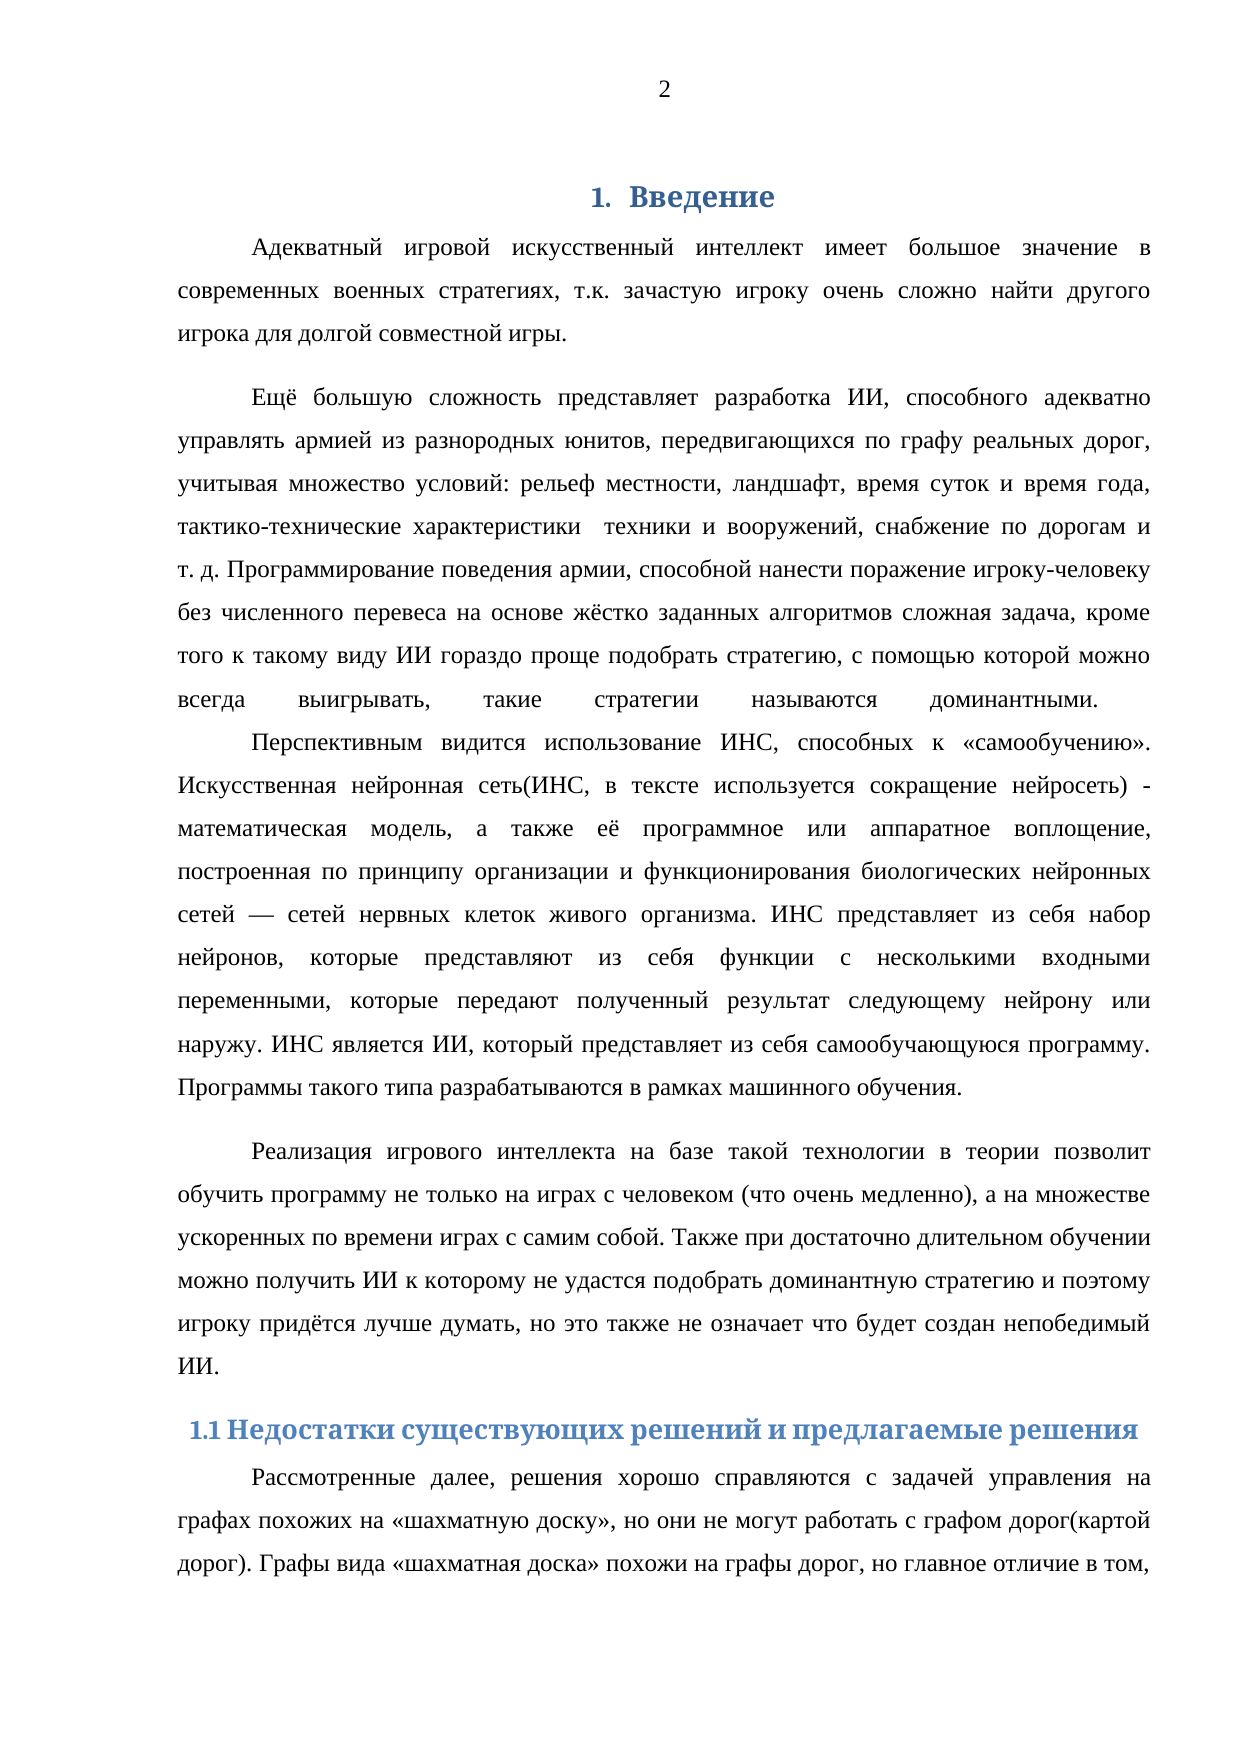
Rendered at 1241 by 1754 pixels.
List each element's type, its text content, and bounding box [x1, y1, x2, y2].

text Ещё большую сложность представляет разработка ИИ, способного адекватно управлять армией из разнородных юнитов, передвигающихся по графу реальных дорог, учитывая множество условий: рельеф местности, ландшафт, время суток и время года, тактико-технические характеристики техники и вооружений, снабжение по дорогам и т. д. Программирование поведения армии, способной нанести поражение игроку-человеку без численного перевеса на основе жёстко заданных алгоритмов сложная задача, кроме того к такому виду ИИ гораздо проще подобрать стратегию, с помощью которой можно всегда выигрывать, такие стратегии называются доминантными. Перспективным видится использование ИНС, способных к «самообучению». Искусственная нейронная сеть(ИНС, в тексте используется сокращение нейросеть) - математическая модель, а также её программное или аппаратное воплощение, построенная по принципу организации и функционирования биологических нейронных сетей — сетей нервных клеток живого организма. ИНС представляет из себя набор нейронов, которые представляют из себя функции с несколькими входными переменными, которые передают полученный результат следующему нейрону или наружу. ИНС является ИИ, который представляет из себя самообучающуюся программу. Программы такого типа разрабатываются в рамках машинного обучения. [177, 382, 1152, 1101]
subtitle 1.1 Недостатки существующих решений и предлагаемые решения [177, 1415, 1152, 1446]
subtitle Введение [215, 181, 1152, 215]
text Адекватный игровой искусственный интеллект имеет большое значение в современных военных стратегиях, т.к. зачастую игроку очень сложно найти другого игрока для долгой совместной игры. [177, 232, 1152, 347]
text Реализация игрового интеллекта на базе такой технологии в теории позволит обучить программу не только на играх с человеком (что очень медленно), а на множестве ускоренных по времени играх с самим собой. Также при достаточно длительном обучении можно получить ИИ к которому не удастся подобрать доминантную стратегию и поэтому игроку придётся лучше думать, но это также не означает что будет создан непобедимый ИИ. [177, 1136, 1152, 1380]
